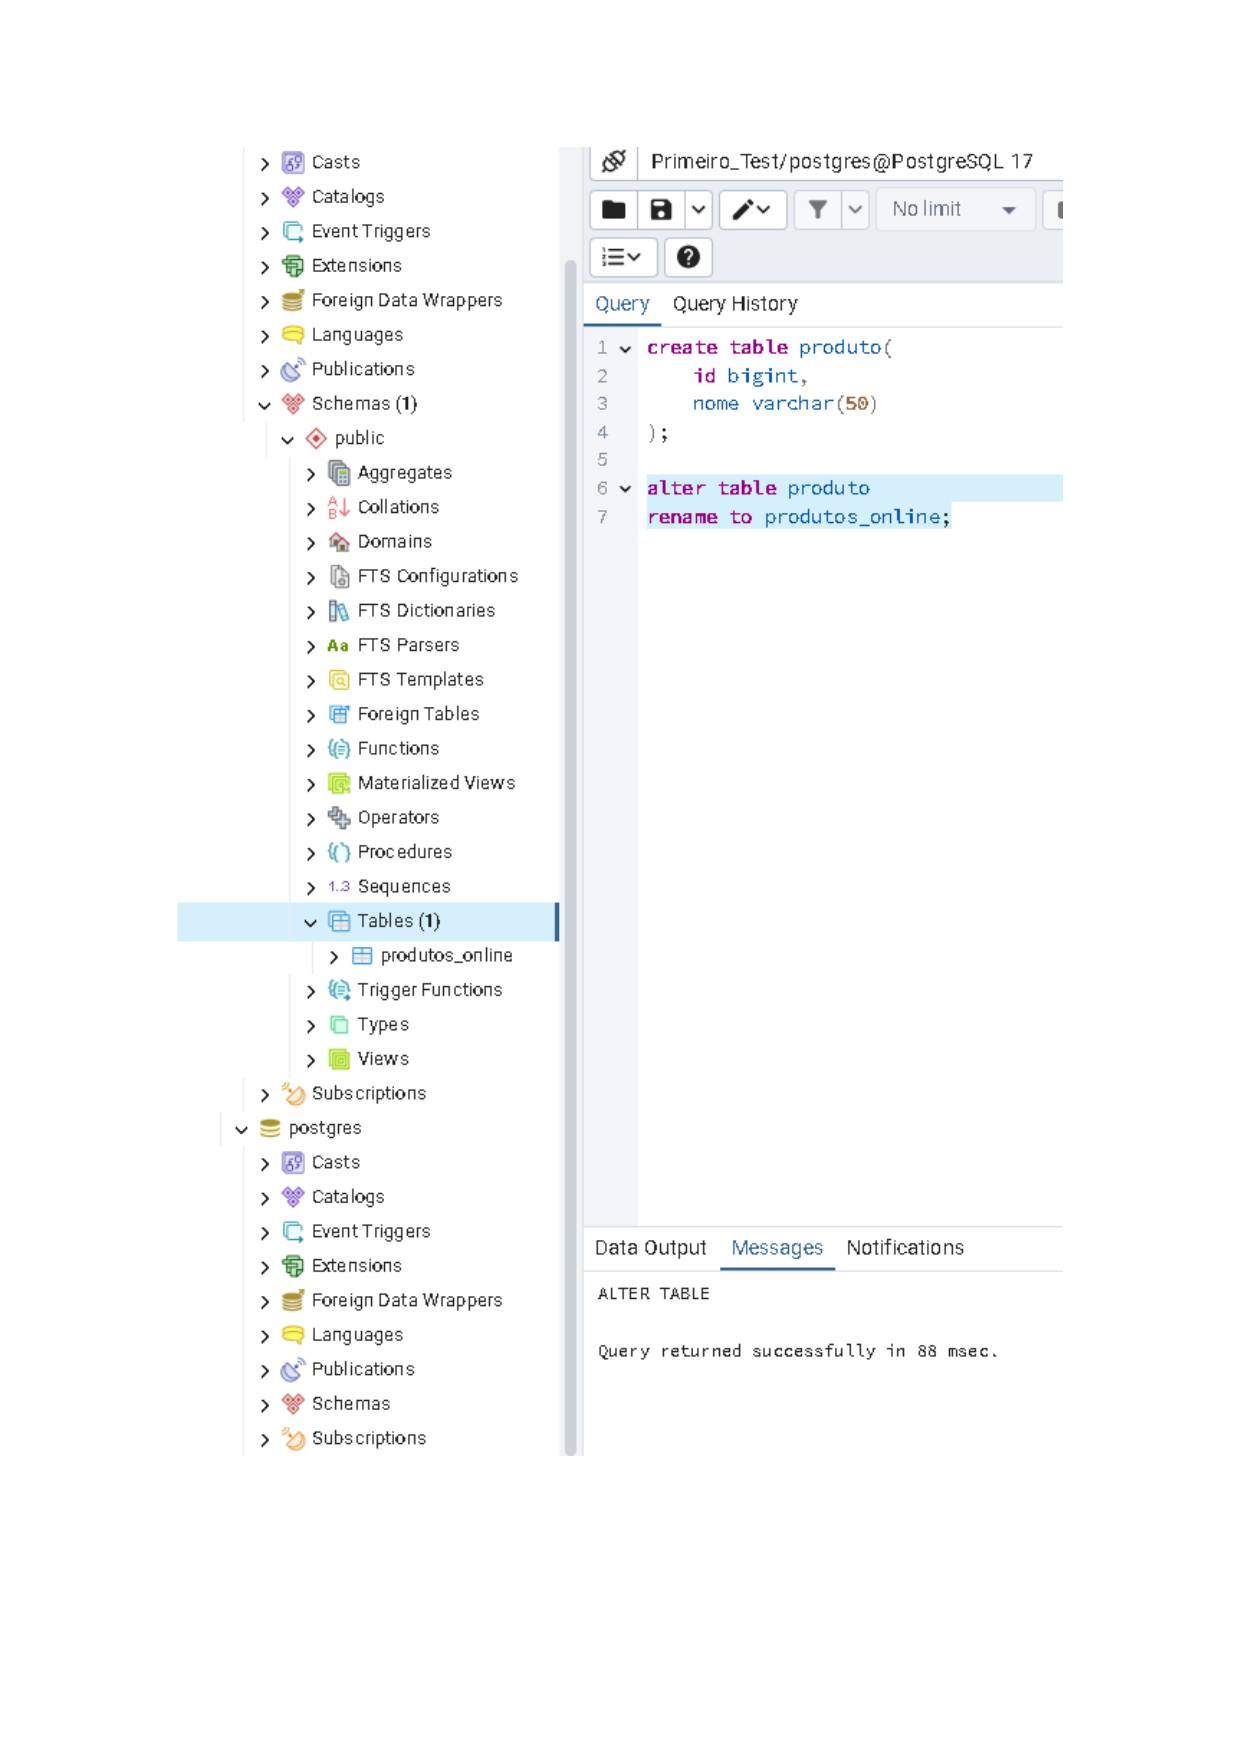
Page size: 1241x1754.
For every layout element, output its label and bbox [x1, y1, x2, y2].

picture [177, 147, 1063, 1456]
